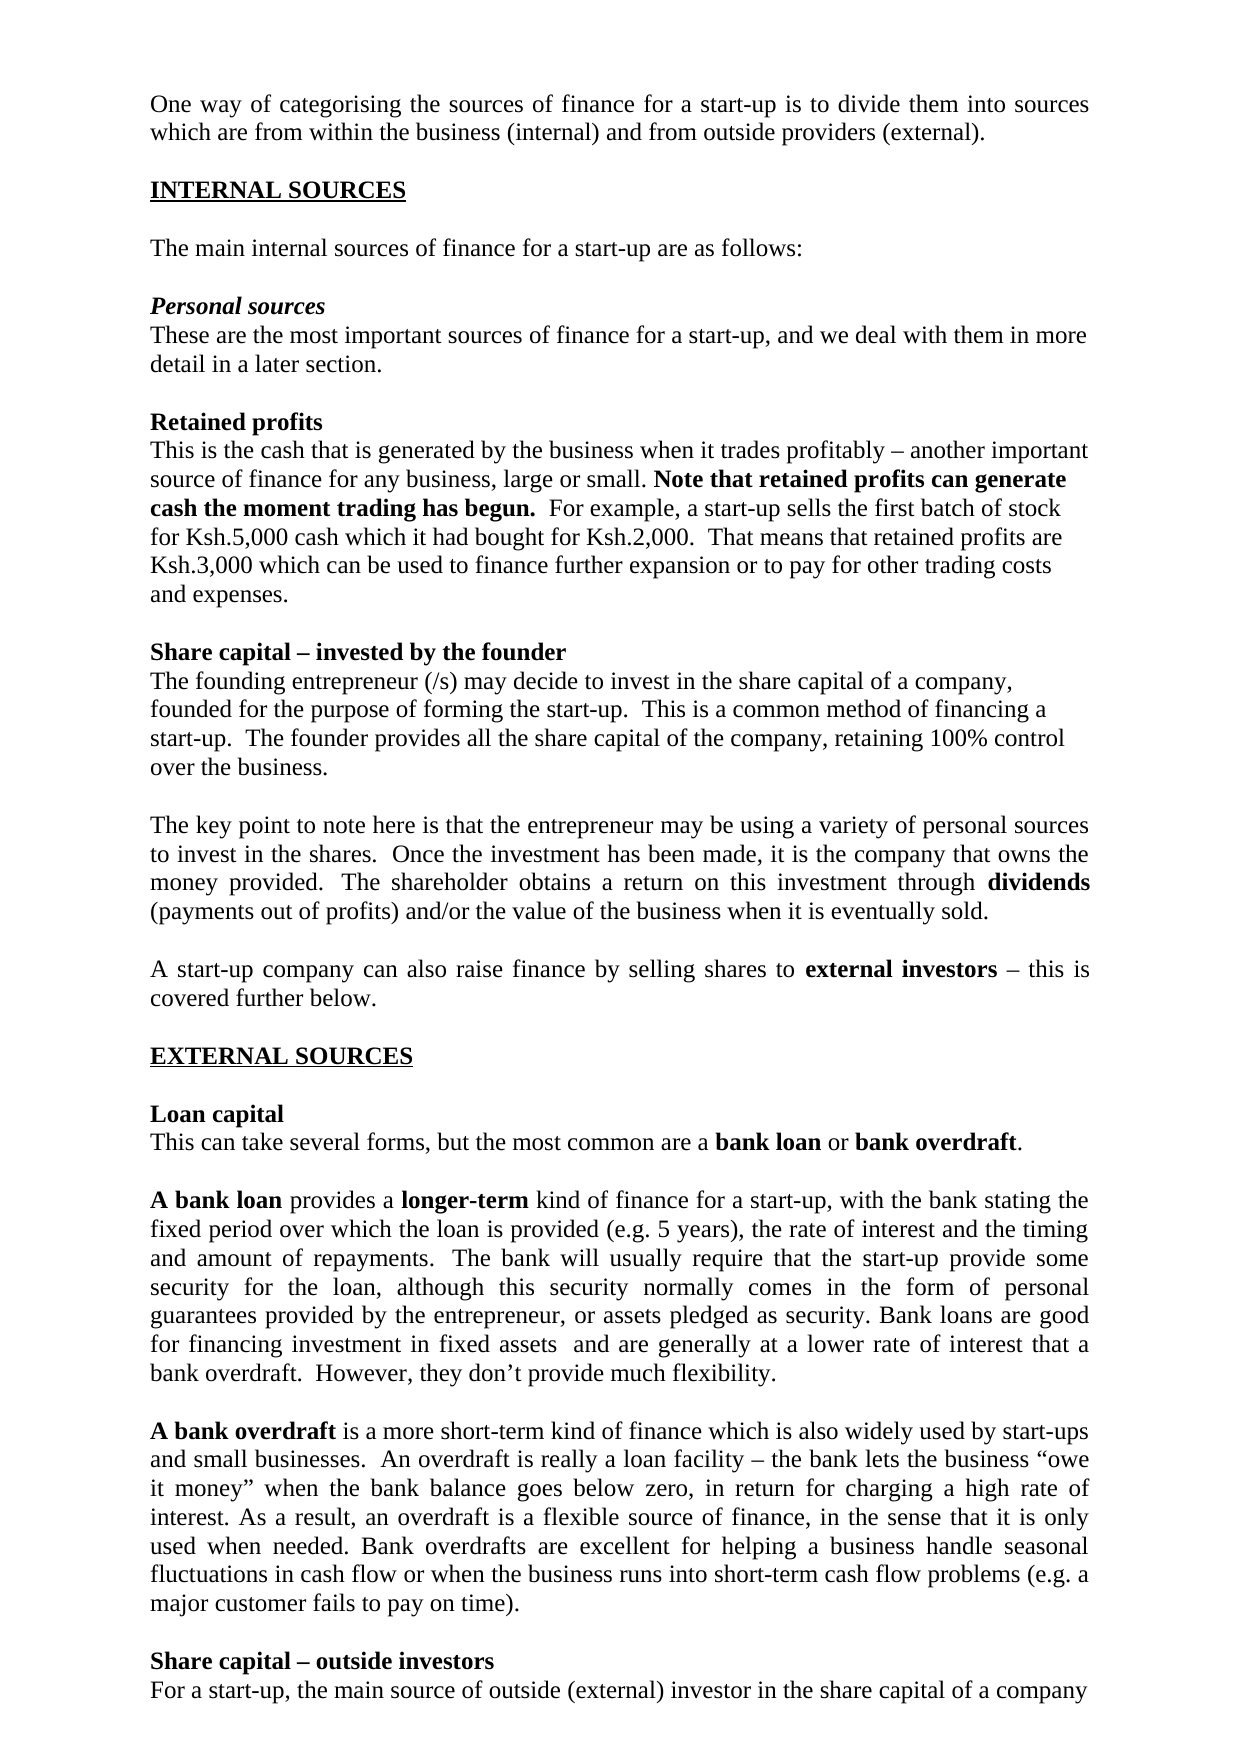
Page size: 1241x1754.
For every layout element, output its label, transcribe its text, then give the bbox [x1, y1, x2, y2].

text A bank loan provides a longer-term kind of finance for a start-up, with the bank stating the fixed period over which the loan is provided (e.g. 5 years), the rate of interest and the timing and amount of repayments. The bank will usually require that the start-up provide some security for the loan, although this security normally comes in the form of personal guarantees provided by the entrepreneur, or assets pledged as security. Bank loans are good for financing investment in fixed assets and are generally at a lower rate of interest that a bank overdraft. However, they don’t provide much flexibility. [150, 1185, 1090, 1387]
text Retained profits This is the cash that is generated by the business when it trades profitably – another important source of finance for any business, large or small. Note that retained profits can generate cash the moment trading has begun. For example, a start-up sells the first batch of stock for Ksh.5,000 cash which it had bought for Ksh.2,000. That means that retained profits are Ksh.3,000 which can be used to finance further expansion or to pay for other trading costs and expenses. [150, 407, 1090, 608]
text Share capital – invested by the founder The founding entrepreneur (/s) may decide to invest in the share capital of a company, founded for the purpose of forming the start-up. This is a common method of financing a start-up. The founder provides all the share capital of the company, retaining 100% control over the business. [150, 637, 1090, 781]
text The main internal sources of finance for a start-up are as follows: [150, 233, 1090, 262]
text Personal sources These are the most important sources of finance for a start-up, and we deal with them in more detail in a later section. [150, 291, 1090, 377]
text A start-up company can also raise finance by selling shares to external investors – this is covered further below. [150, 954, 1090, 1012]
text Loan capital This can take several forms, but the most common are a bank loan or bank overdraft. [150, 1099, 1090, 1156]
text The key point to note here is that the entrepreneur may be using a variety of personal sources to invest in the shares. Once the investment has been made, it is the company that owns the money provided. The shareholder obtains a return on this investment through dividends (payments out of profits) and/or the value of the business when it is eventually sold. [150, 810, 1090, 925]
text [150, 1646, 1090, 1704]
text One way of categorising the sources of finance for a start-up is to divide them into sources which are from within the business (internal) and from outside providers (external). [150, 89, 1090, 146]
text INTERNAL SOURCES [150, 175, 1090, 204]
text A bank overdraft is a more short-term kind of finance which is also widely used by start-ups and small businesses. An overdraft is really a loan facility – the bank lets the business “owe it money” when the bank balance goes below zero, in return for charging a high rate of interest. As a result, an overdraft is a flexible source of finance, in the sense that it is only used when needed. Bank overdrafts are excellent for helping a business handle seasonal fluctuations in cash flow or when the business runs into short-term cash flow problems (e.g. a major customer fails to pay on time). [150, 1416, 1090, 1617]
text EXTERNAL SOURCES [150, 1041, 1090, 1069]
